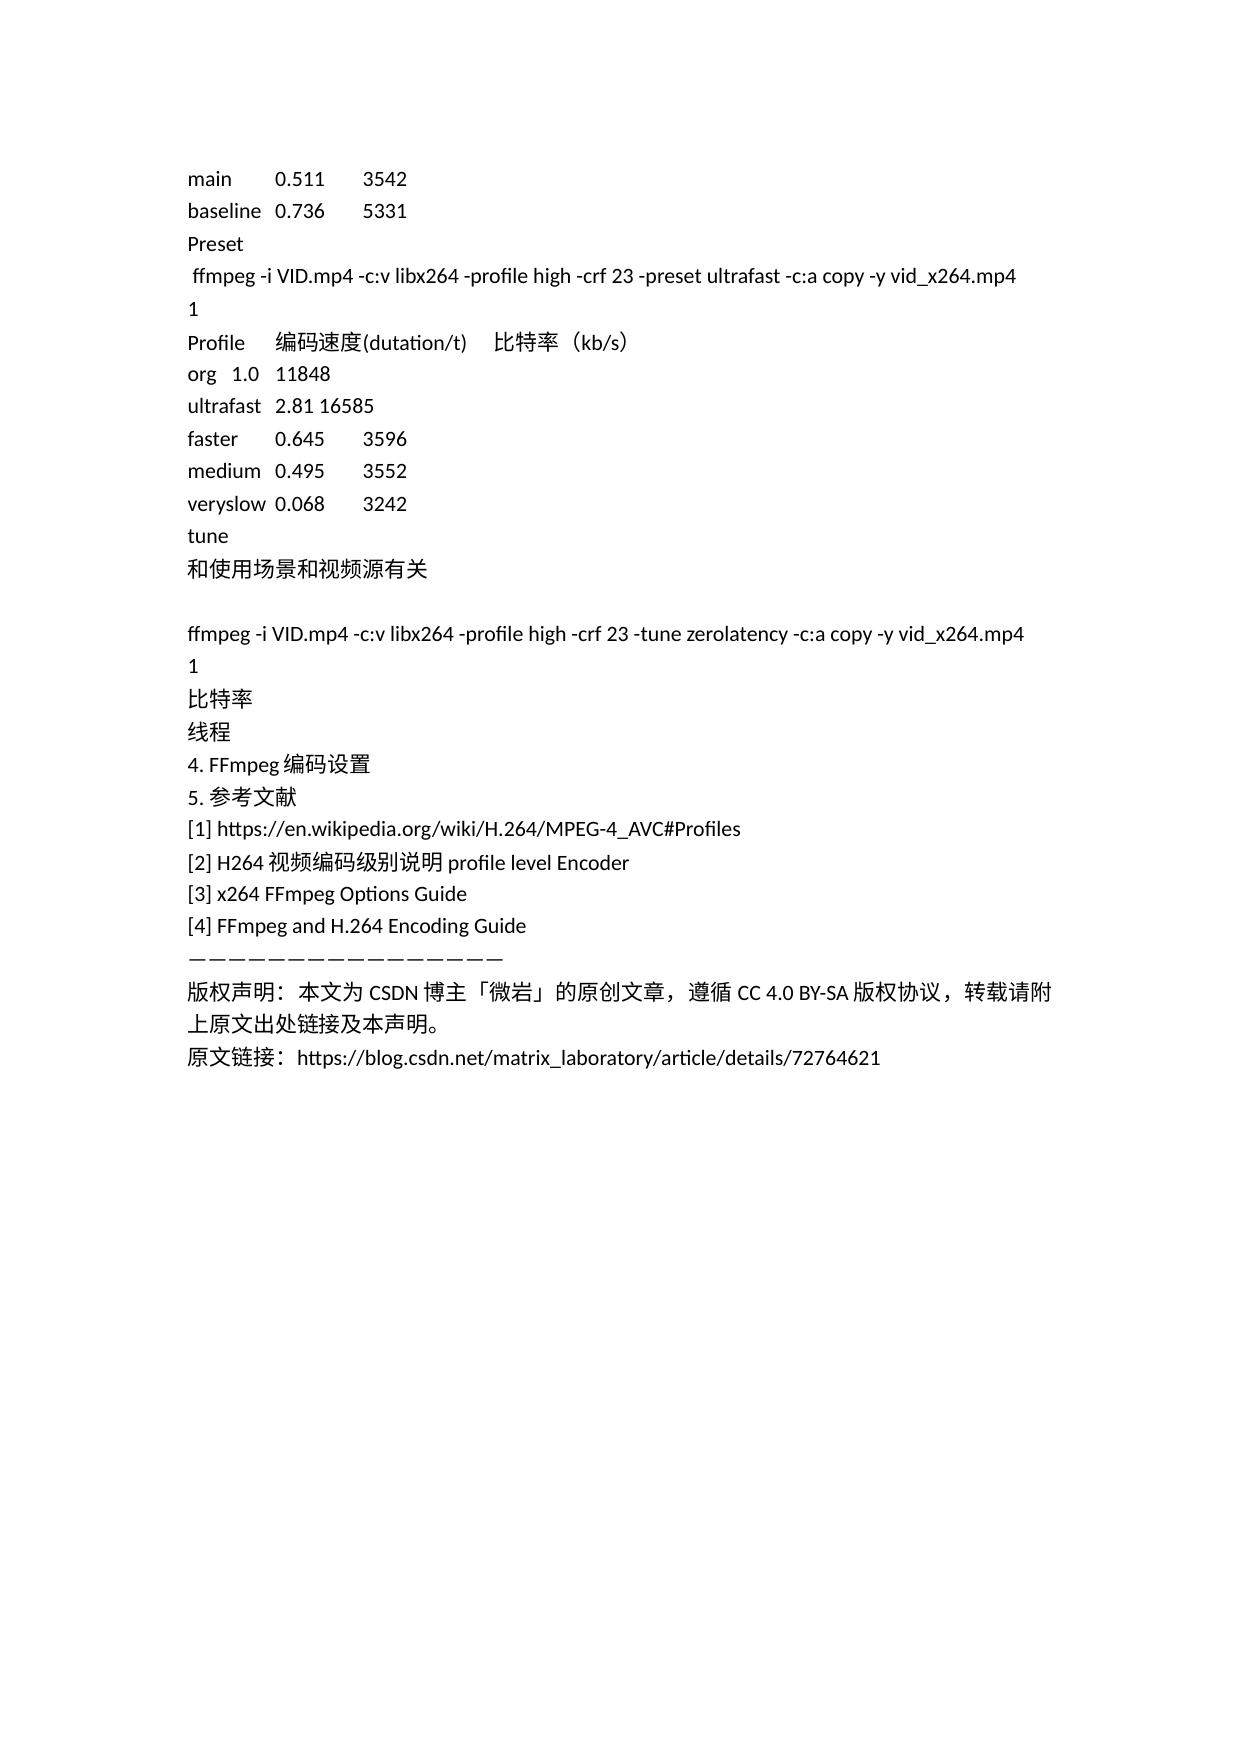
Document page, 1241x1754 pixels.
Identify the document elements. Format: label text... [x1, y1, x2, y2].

text 1 [187, 649, 1053, 682]
text 4. FFmpeg编码设置 [187, 747, 1053, 779]
text ffmpeg -i VID.mp4 -c:v libx264 -profile high -crf 23 -tune zerolatency -c:a copy -y vid_x264.mp4 [187, 617, 1053, 649]
text Profile 编码速度(dutation/t) 比特率（kb/s） [187, 324, 1053, 357]
text main 0.511 3542 [187, 162, 1053, 194]
text tune [187, 519, 1053, 552]
text medium 0.495 3552 [187, 454, 1053, 487]
text [1] https://en.wikipedia.org/wiki/H.264/MPEG-4_AVC#Profiles [187, 812, 1053, 844]
text 原文链接：https://blog.csdn.net/matrix_laboratory/article/details/72764621 [187, 1039, 1053, 1072]
text 1 [187, 292, 1053, 324]
text baseline 0.736 5331 [187, 194, 1053, 227]
text 版权声明：本文为CSDN博主「微岩」的原创文章，遵循CC 4.0 BY-SA版权协议，转载请附上原文出处链接及本声明。 [187, 974, 1053, 1039]
text [3] x264 FFmpeg Options Guide [187, 877, 1053, 909]
text Preset [187, 227, 1053, 259]
text [2] H264视频编码级别说明profile level Encoder [187, 844, 1053, 877]
text 比特率 [187, 682, 1053, 714]
text 5. 参考文献 [187, 779, 1053, 812]
text veryslow 0.068 3242 [187, 487, 1053, 519]
text org 1.0 11848 [187, 357, 1053, 389]
text 和使用场景和视频源有关 [187, 552, 1053, 584]
text ———————————————— [187, 942, 1053, 974]
text [4] FFmpeg and H.264 Encoding Guide [187, 909, 1053, 942]
text 线程 [187, 714, 1053, 747]
text ultrafast 2.81 16585 [187, 389, 1053, 422]
text ffmpeg -i VID.mp4 -c:v libx264 -profile high -crf 23 -preset ultrafast -c:a copy -y vid_x264.mp4 [187, 259, 1053, 292]
text faster 0.645 3596 [187, 422, 1053, 454]
